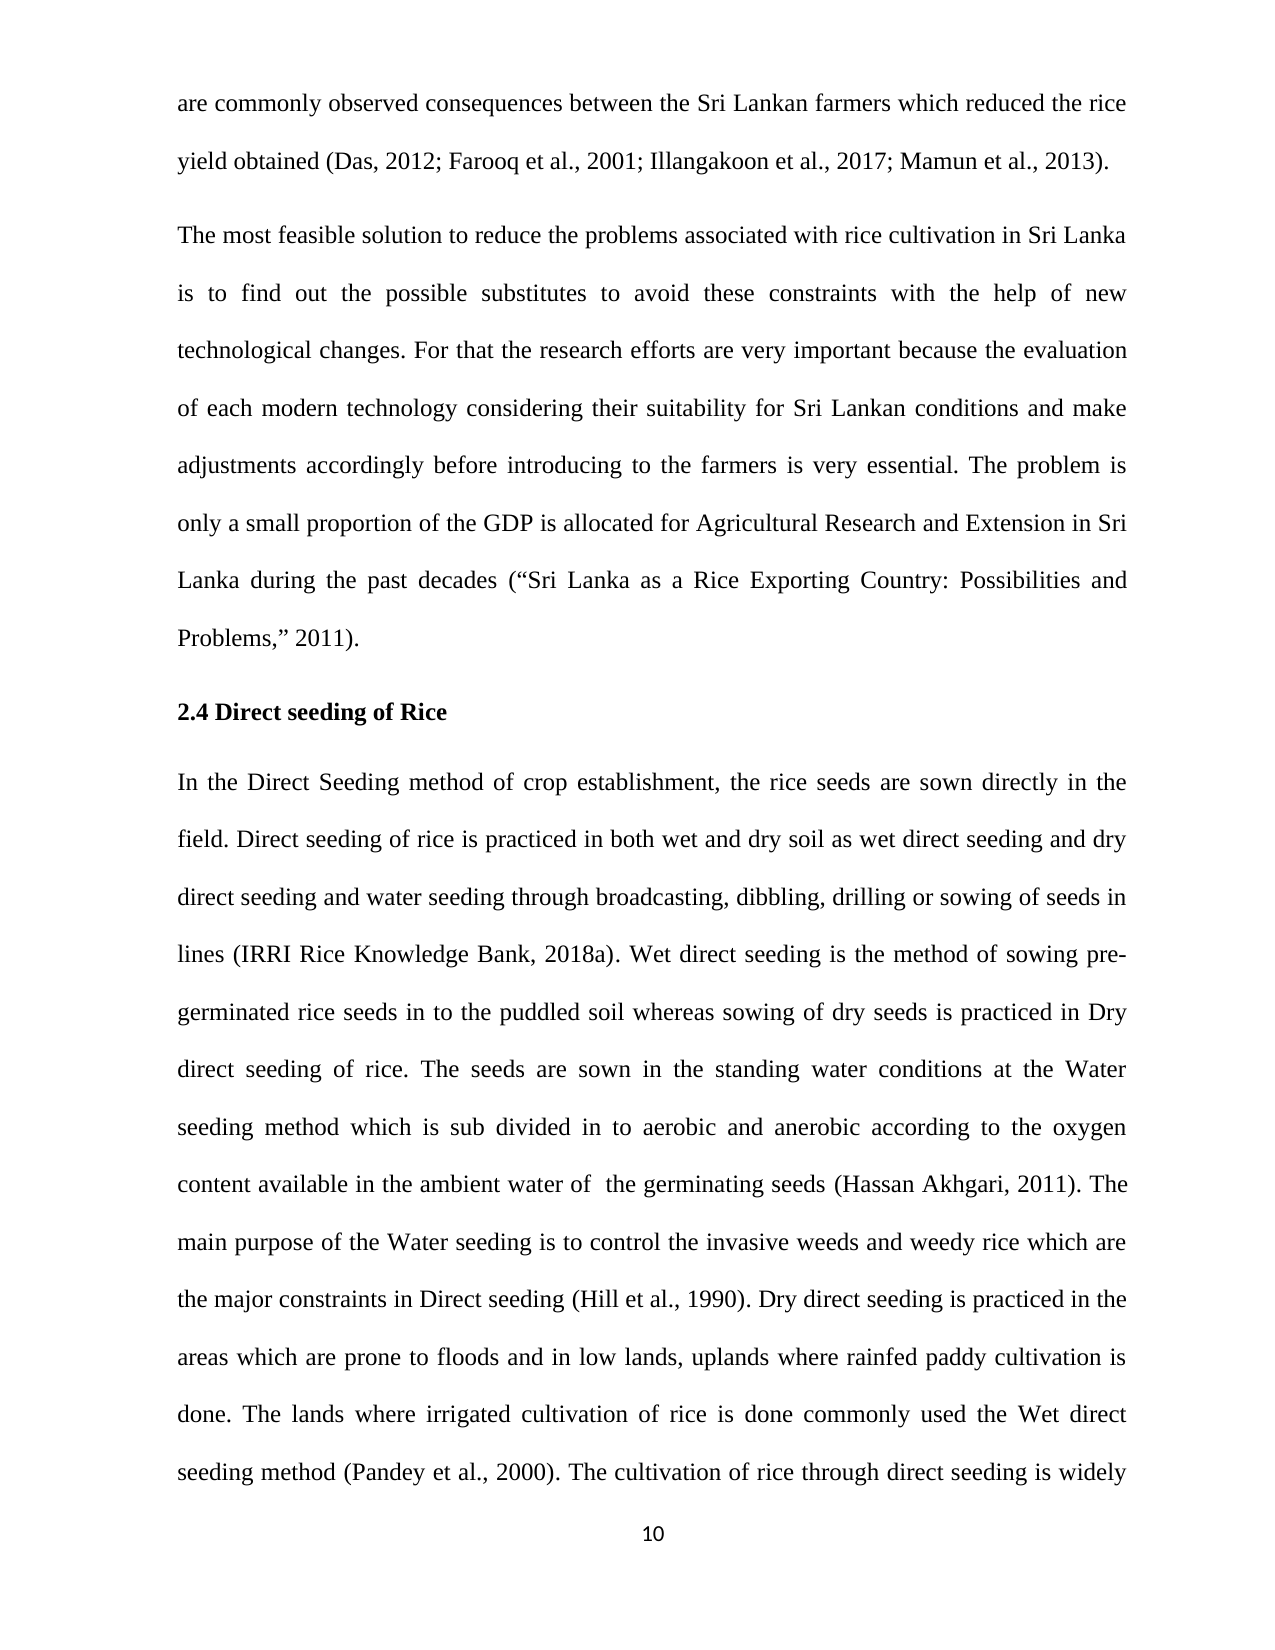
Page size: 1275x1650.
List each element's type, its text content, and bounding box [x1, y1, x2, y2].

subtitle 2.4 Direct seeding of Rice [177, 697, 1128, 726]
text The most feasible solution to reduce the problems associated with rice cultivation in Sri Lanka is to find out the possible substitutes to avoid these constraints with the help of new technological changes. For that the research efforts are very important because the evaluation of each modern technology considering their suitability for Sri Lankan conditions and make adjustments accordingly before introducing to the farmers is very essential. The problem is only a small proportion of the GDP is allocated for Agricultural Research and Extension in Sri Lanka during the past decades (“Sri Lanka as a Rice Exporting Country: Possibilities and Problems,” 2011). [177, 220, 1128, 651]
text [177, 88, 1128, 175]
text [177, 767, 1128, 1486]
